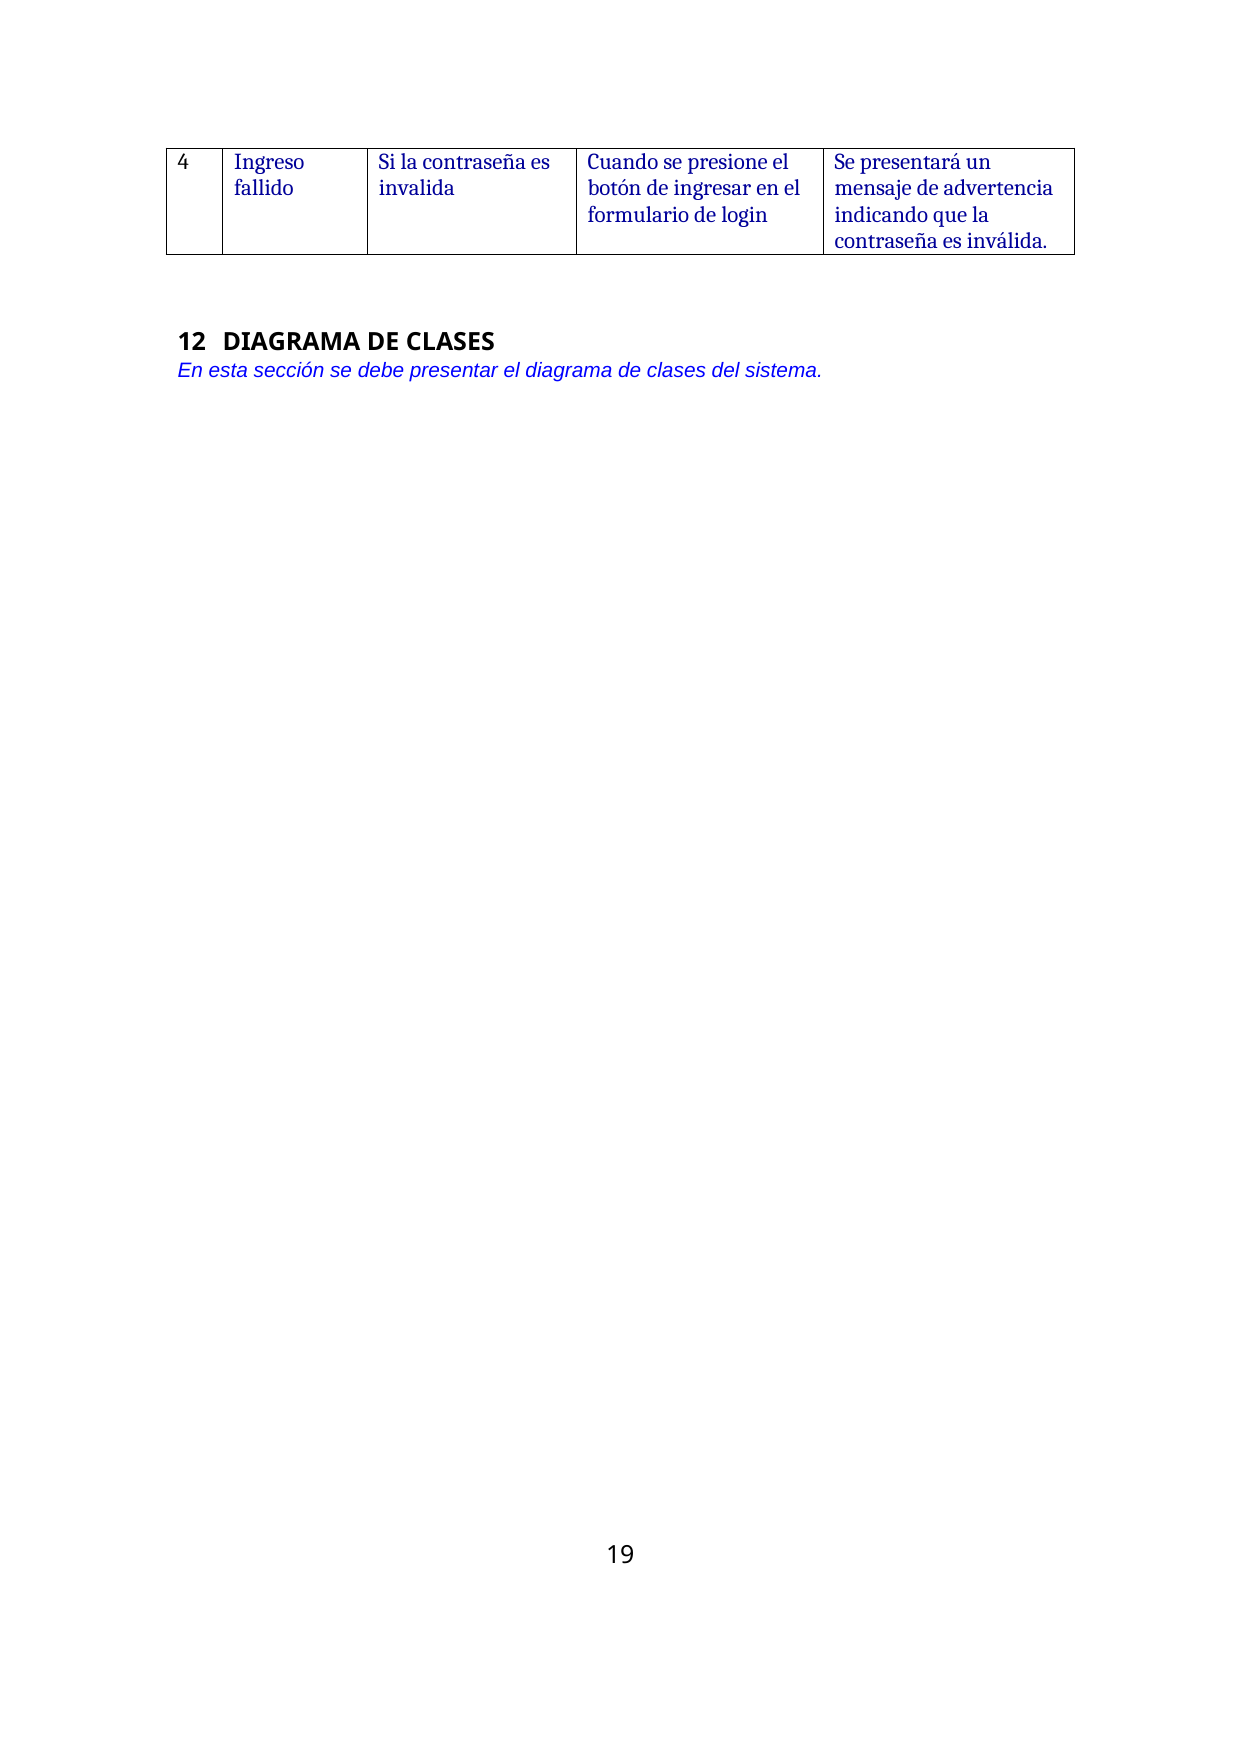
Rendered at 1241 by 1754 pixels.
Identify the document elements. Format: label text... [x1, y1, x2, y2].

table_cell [577, 149, 823, 254]
table_cell Ingreso fallido [223, 149, 367, 254]
table_cell 4 [167, 149, 222, 254]
text En esta sección se debe presentar el diagrama de clases del sistema. [177, 357, 1063, 381]
subtitle DIAGRAMA DE CLASES [177, 323, 1063, 357]
table_cell Si la contraseña es invalida [368, 149, 576, 254]
table_cell Se presentará un mensaje de advertencia indicando que la contraseña es inválida. [824, 149, 1074, 254]
